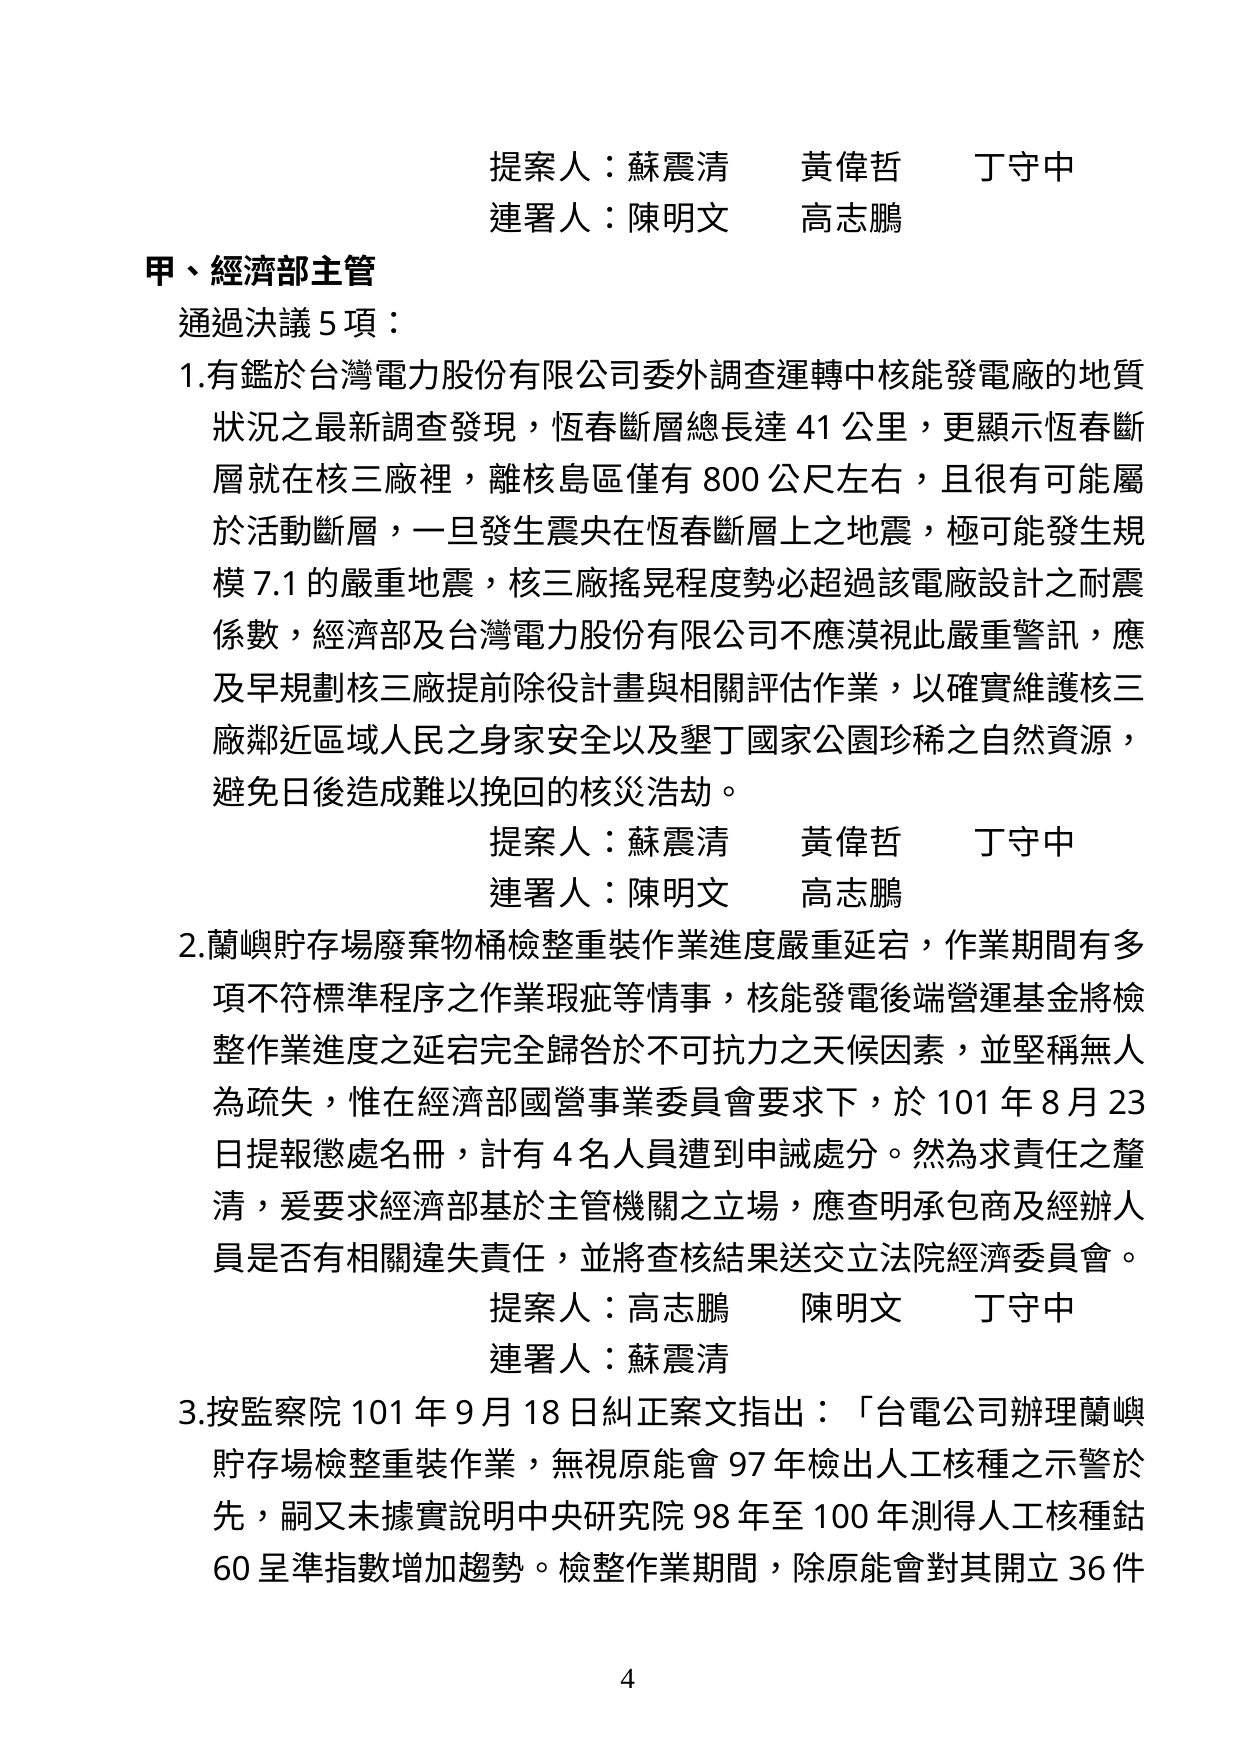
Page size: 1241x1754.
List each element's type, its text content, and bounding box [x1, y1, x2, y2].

text 1.有鑑於台灣電力股份有限公司委外調查運轉中核能發電廠的地質狀況之最新調查發現，恆春斷層總長達41公里，更顯示恆春斷層就在核三廠裡，離核島區僅有800公尺左右，且很有可能屬於活動斷層，一旦發生震央在恆春斷層上之地震，極可能發生規模7.1的嚴重地震，核三廠搖晃程度勢必超過該電廠設計之耐震係數，經濟部及台灣電力股份有限公司不應漠視此嚴重警訊，應及早規劃核三廠提前除役計畫與相關評估作業，以確實維護核三廠鄰近區域人民之身家安全以及墾丁國家公園珍稀之自然資源，避免日後造成難以挽回的核災浩劫。 [178, 346, 1146, 814]
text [178, 1382, 1146, 1591]
text 通過決議5項： [178, 294, 1146, 346]
text 連署人：陳明文 高志鵬 [455, 865, 1112, 916]
text 甲、經濟部主管 [143, 242, 1146, 294]
text 2.蘭嶼貯存場廢棄物桶檢整重裝作業進度嚴重延宕，作業期間有多項不符標準程序之作業瑕疵等情事，核能發電後端營運基金將檢整作業進度之延宕完全歸咎於不可抗力之天候因素，並堅稱無人為疏失，惟在經濟部國營事業委員會要求下，於101年8月23日提報懲處名冊，計有4名人員遭到申誡處分。然為求責任之釐清，爰要求經濟部基於主管機關之立場，應查明承包商及經辦人員是否有相關違失責任，並將查核結果送交立法院經濟委員會。 [178, 916, 1146, 1281]
text 連署人：蘇震清 [455, 1332, 1112, 1382]
text 連署人：陳明文 高志鵬 [455, 191, 1112, 242]
text 提案人：高志鵬 陳明文 丁守中 [455, 1281, 1112, 1332]
text 提案人：蘇震清 黃偉哲 丁守中 [455, 814, 1112, 865]
text 提案人：蘇震清 黃偉哲 丁守中 [455, 140, 1112, 191]
